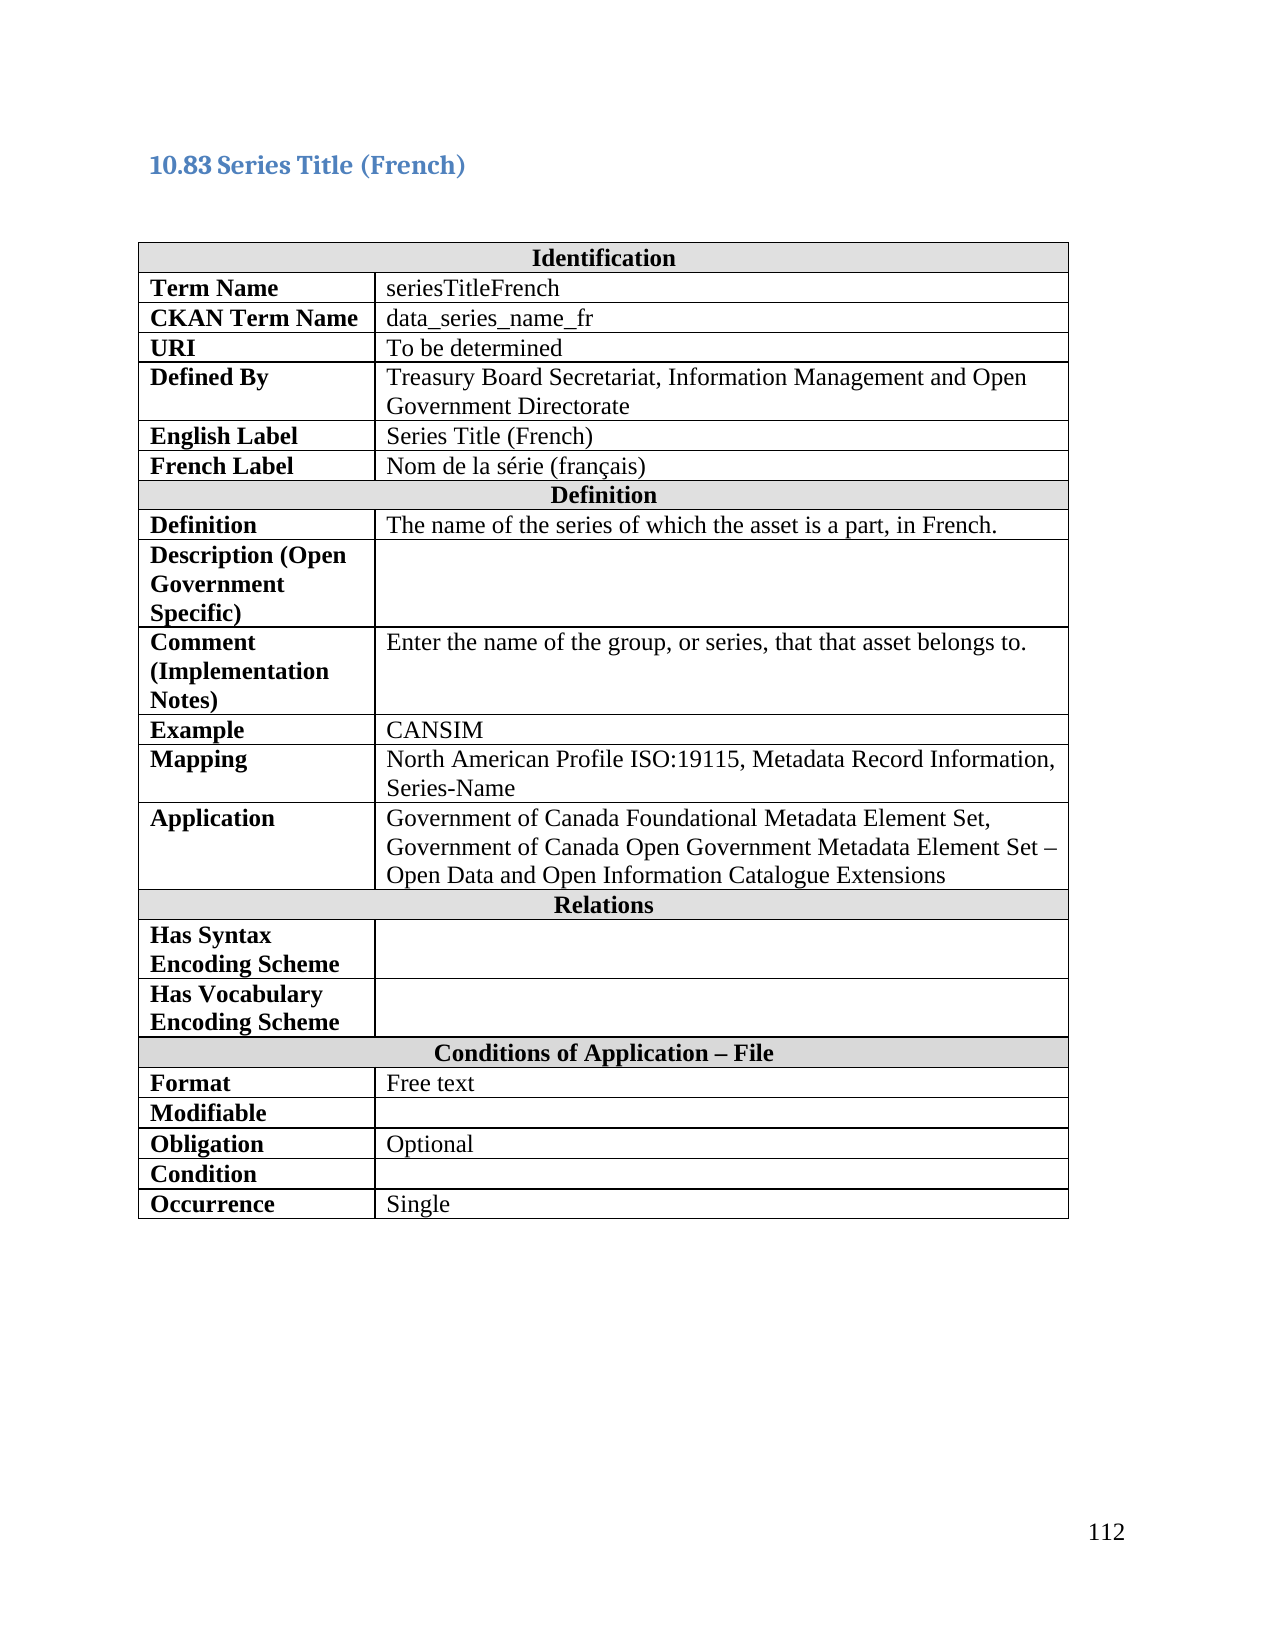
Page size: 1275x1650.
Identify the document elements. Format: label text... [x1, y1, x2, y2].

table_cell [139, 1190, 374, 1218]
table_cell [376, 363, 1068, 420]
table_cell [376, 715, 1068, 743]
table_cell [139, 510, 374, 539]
subtitle 10.83 Series Title (French) [150, 150, 1125, 181]
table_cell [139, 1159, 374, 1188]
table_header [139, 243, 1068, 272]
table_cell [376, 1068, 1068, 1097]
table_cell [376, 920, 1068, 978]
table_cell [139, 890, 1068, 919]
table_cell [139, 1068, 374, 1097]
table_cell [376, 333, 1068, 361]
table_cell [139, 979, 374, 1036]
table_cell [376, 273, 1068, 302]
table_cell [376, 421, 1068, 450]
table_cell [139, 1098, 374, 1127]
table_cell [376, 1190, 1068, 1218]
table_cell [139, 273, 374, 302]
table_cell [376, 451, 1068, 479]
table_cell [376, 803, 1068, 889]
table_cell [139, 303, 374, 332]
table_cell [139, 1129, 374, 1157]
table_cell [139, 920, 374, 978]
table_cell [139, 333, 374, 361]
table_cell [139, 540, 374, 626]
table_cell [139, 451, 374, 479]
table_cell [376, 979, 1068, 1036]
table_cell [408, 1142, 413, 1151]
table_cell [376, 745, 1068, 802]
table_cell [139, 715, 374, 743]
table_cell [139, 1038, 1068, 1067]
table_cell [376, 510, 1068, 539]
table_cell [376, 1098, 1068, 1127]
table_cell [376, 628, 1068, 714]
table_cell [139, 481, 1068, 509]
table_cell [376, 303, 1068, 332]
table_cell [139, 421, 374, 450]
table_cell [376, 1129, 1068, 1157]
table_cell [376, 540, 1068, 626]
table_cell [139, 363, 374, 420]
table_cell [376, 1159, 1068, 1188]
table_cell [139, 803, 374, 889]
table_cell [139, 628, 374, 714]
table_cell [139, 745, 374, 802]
